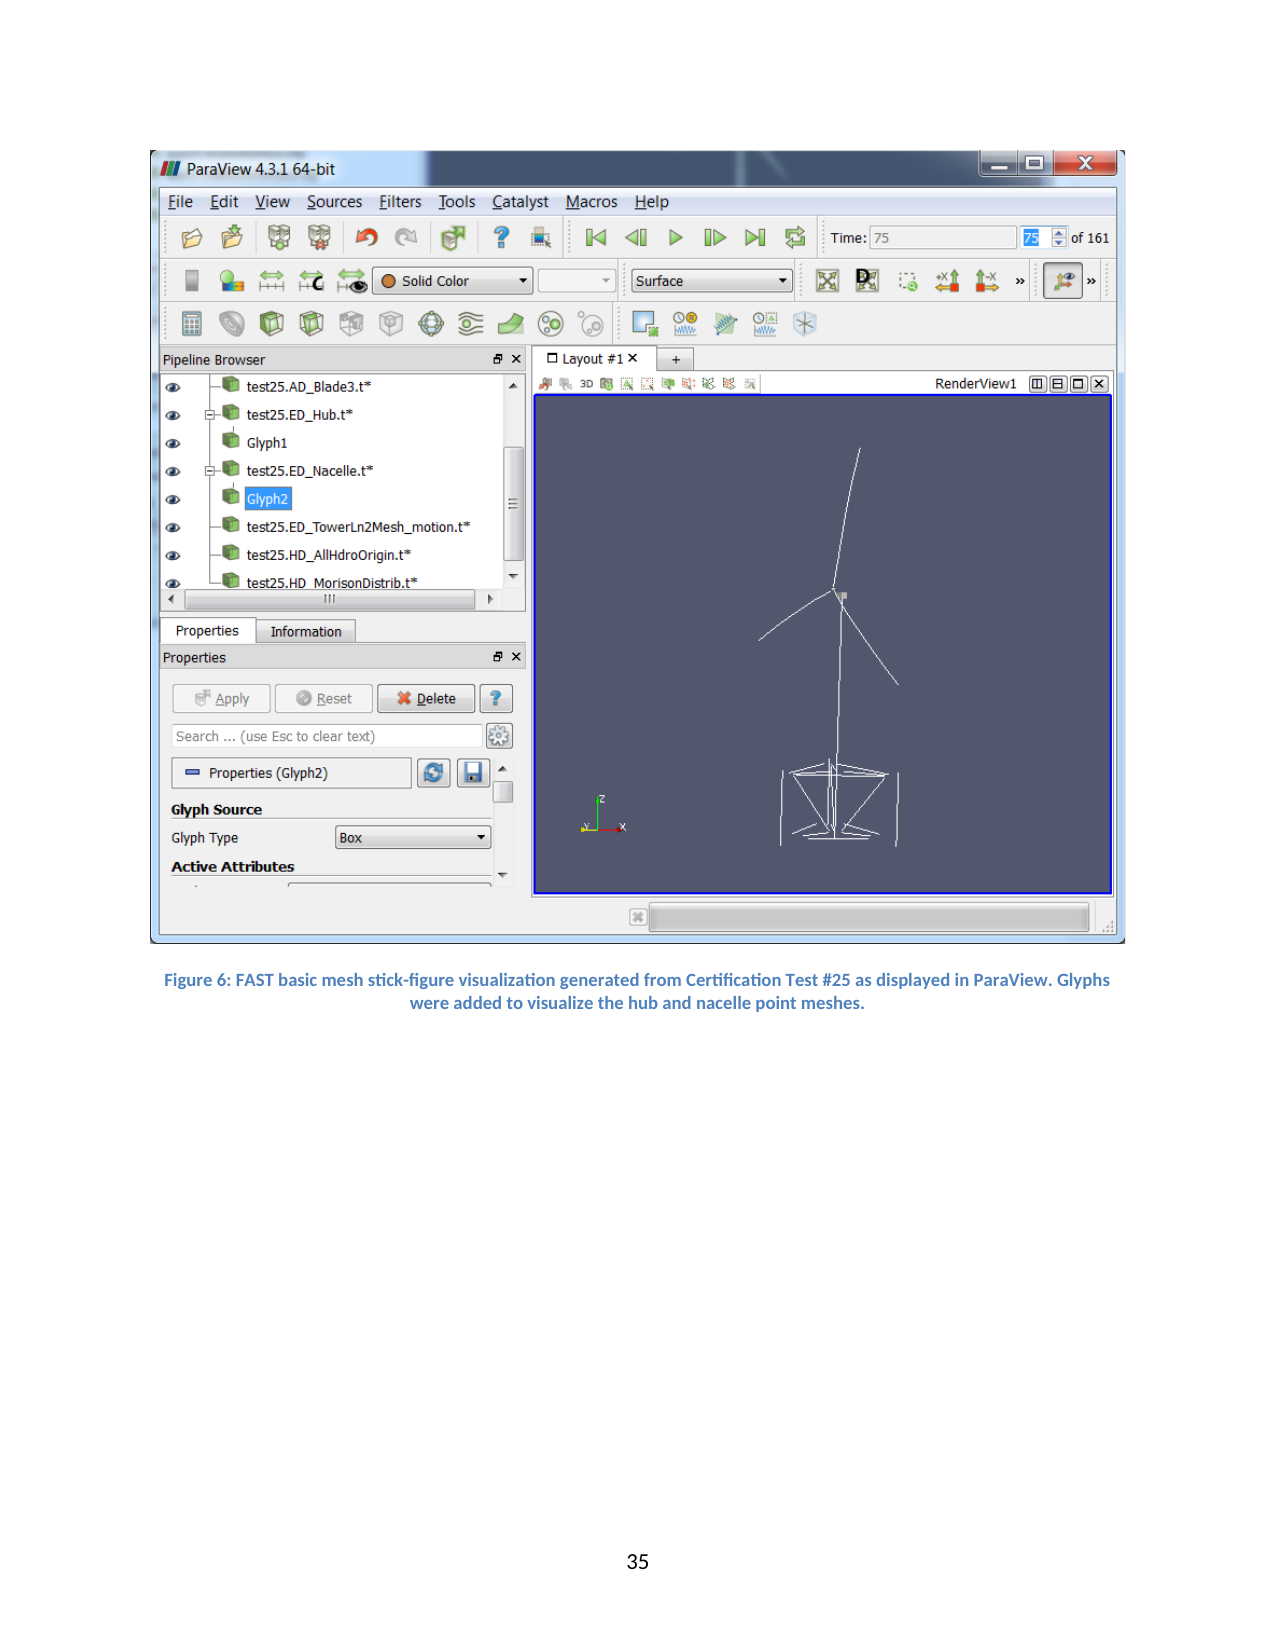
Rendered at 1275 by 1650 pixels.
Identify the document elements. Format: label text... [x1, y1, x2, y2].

picture [150, 150, 1125, 944]
